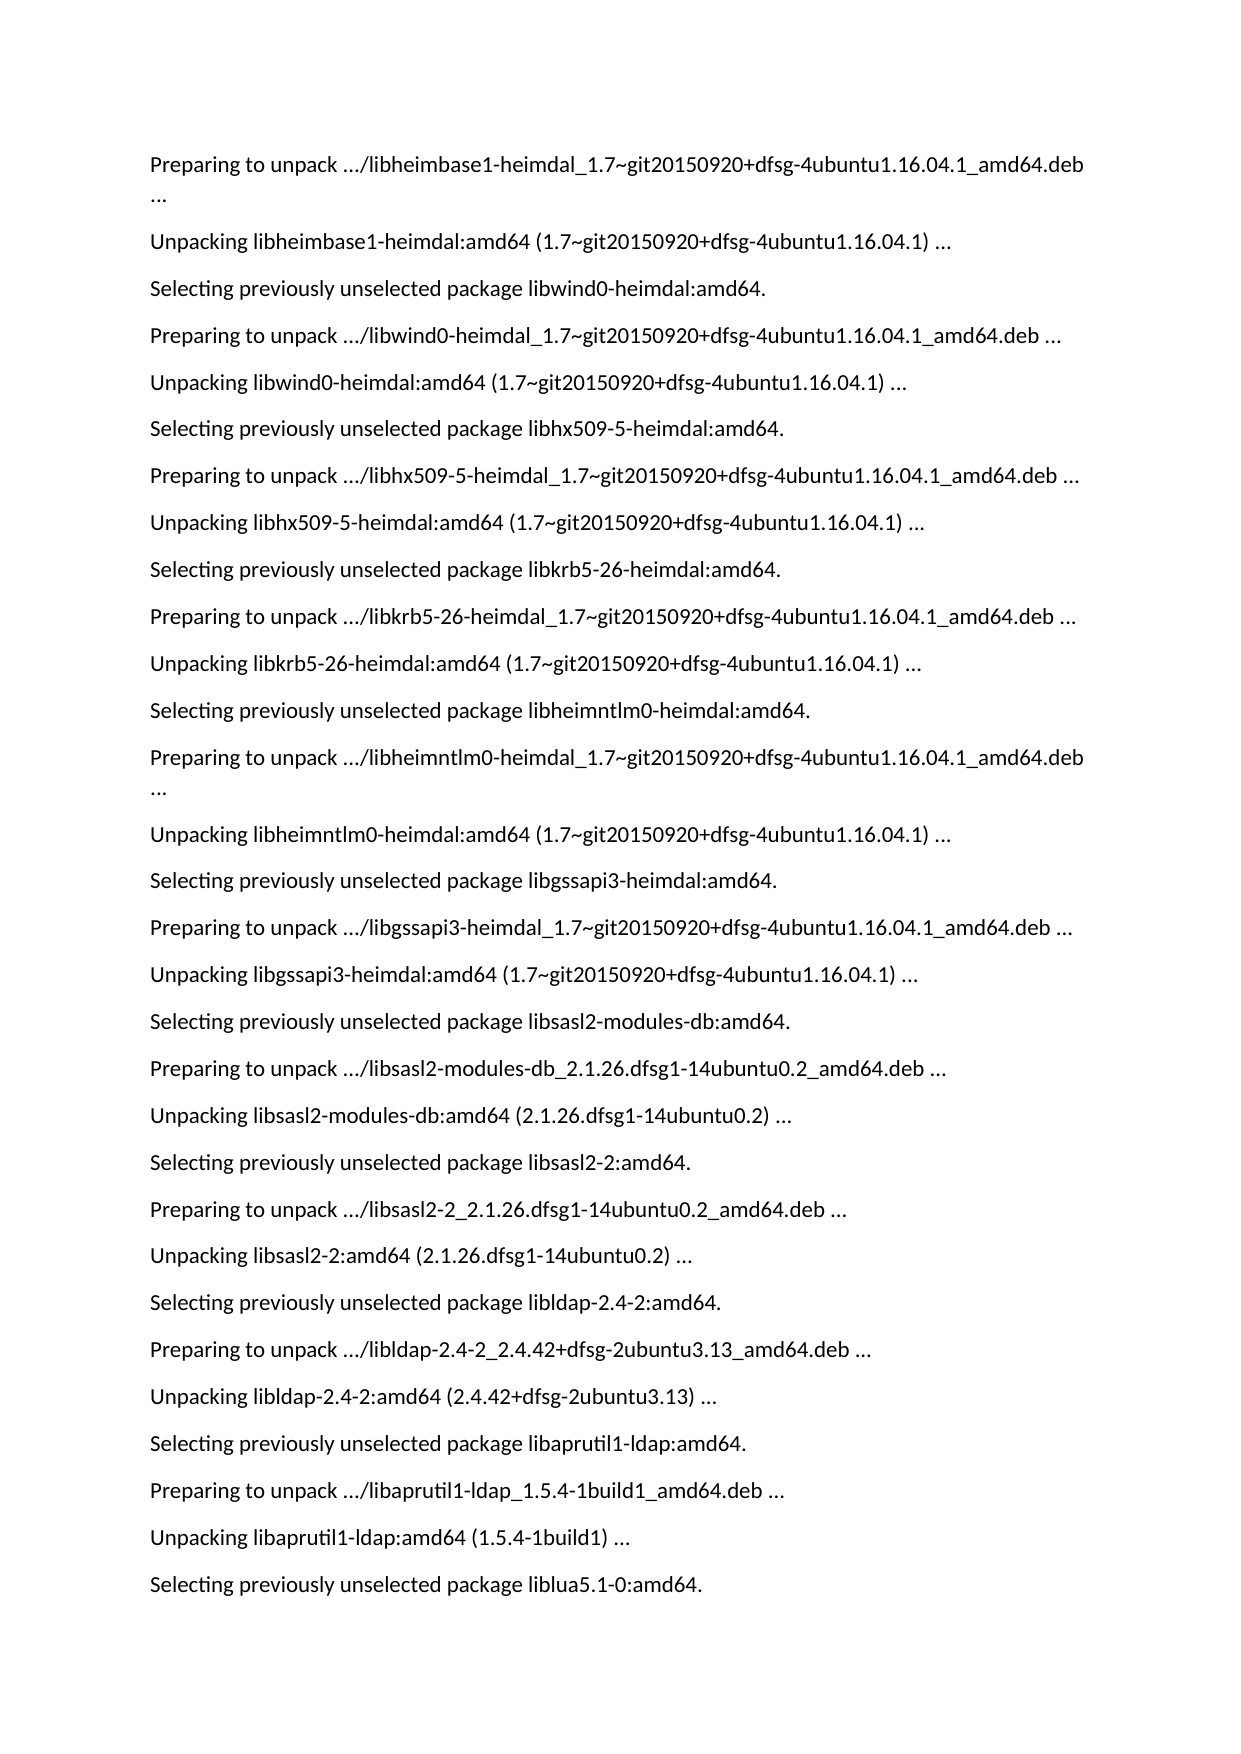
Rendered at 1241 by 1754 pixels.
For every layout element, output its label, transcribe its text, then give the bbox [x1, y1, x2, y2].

text Selecting previously unselected package liblua5.1-0:amd64. [150, 1570, 1090, 1598]
text Unpacking libheimntlm0-heimdal:amd64 (1.7~git20150920+dfsg-4ubuntu1.16.04.1) ... [150, 820, 1090, 848]
text Selecting previously unselected package libhx509-5-heimdal:amd64. [150, 414, 1090, 443]
text Selecting previously unselected package libheimntlm0-heimdal:amd64. [150, 696, 1090, 724]
text Selecting previously unselected package libldap-2.4-2:amd64. [150, 1288, 1090, 1317]
text Preparing to unpack .../libldap-2.4-2_2.4.42+dfsg-2ubuntu3.13_amd64.deb ... [150, 1335, 1090, 1363]
text Preparing to unpack .../libheimntlm0-heimdal_1.7~git20150920+dfsg-4ubuntu1.16.04.1_amd64.deb ... [150, 743, 1090, 801]
text Preparing to unpack .../libwind0-heimdal_1.7~git20150920+dfsg-4ubuntu1.16.04.1_amd64.deb ... [150, 321, 1090, 349]
text Preparing to unpack .../libsasl2-2_2.1.26.dfsg1-14ubuntu0.2_amd64.deb ... [150, 1195, 1090, 1223]
text Preparing to unpack .../libhx509-5-heimdal_1.7~git20150920+dfsg-4ubuntu1.16.04.1_amd64.deb ... [150, 461, 1090, 489]
text Selecting previously unselected package libgssapi3-heimdal:amd64. [150, 867, 1090, 895]
text Unpacking libgssapi3-heimdal:amd64 (1.7~git20150920+dfsg-4ubuntu1.16.04.1) ... [150, 960, 1090, 988]
text Unpacking libsasl2-2:amd64 (2.1.26.dfsg1-14ubuntu0.2) ... [150, 1242, 1090, 1270]
text Unpacking libsasl2-modules-db:amd64 (2.1.26.dfsg1-14ubuntu0.2) ... [150, 1101, 1090, 1129]
text Unpacking libldap-2.4-2:amd64 (2.4.42+dfsg-2ubuntu3.13) ... [150, 1382, 1090, 1410]
text Unpacking libheimbase1-heimdal:amd64 (1.7~git20150920+dfsg-4ubuntu1.16.04.1) ... [150, 227, 1090, 255]
text Selecting previously unselected package libsasl2-2:amd64. [150, 1148, 1090, 1176]
text Preparing to unpack .../libaprutil1-ldap_1.5.4-1build1_amd64.deb ... [150, 1476, 1090, 1504]
text Preparing to unpack .../libkrb5-26-heimdal_1.7~git20150920+dfsg-4ubuntu1.16.04.1_amd64.deb ... [150, 602, 1090, 630]
text Selecting previously unselected package libaprutil1-ldap:amd64. [150, 1429, 1090, 1457]
text Selecting previously unselected package libkrb5-26-heimdal:amd64. [150, 555, 1090, 583]
text Preparing to unpack .../libheimbase1-heimdal_1.7~git20150920+dfsg-4ubuntu1.16.04.1_amd64.deb ... [150, 150, 1090, 208]
text Unpacking libaprutil1-ldap:amd64 (1.5.4-1build1) ... [150, 1523, 1090, 1551]
text Unpacking libhx509-5-heimdal:amd64 (1.7~git20150920+dfsg-4ubuntu1.16.04.1) ... [150, 508, 1090, 536]
text Selecting previously unselected package libwind0-heimdal:amd64. [150, 274, 1090, 302]
text Unpacking libkrb5-26-heimdal:amd64 (1.7~git20150920+dfsg-4ubuntu1.16.04.1) ... [150, 649, 1090, 677]
text Preparing to unpack .../libsasl2-modules-db_2.1.26.dfsg1-14ubuntu0.2_amd64.deb ... [150, 1054, 1090, 1082]
text Preparing to unpack .../libgssapi3-heimdal_1.7~git20150920+dfsg-4ubuntu1.16.04.1_amd64.deb ... [150, 913, 1090, 942]
text Selecting previously unselected package libsasl2-modules-db:amd64. [150, 1007, 1090, 1035]
text Unpacking libwind0-heimdal:amd64 (1.7~git20150920+dfsg-4ubuntu1.16.04.1) ... [150, 368, 1090, 396]
